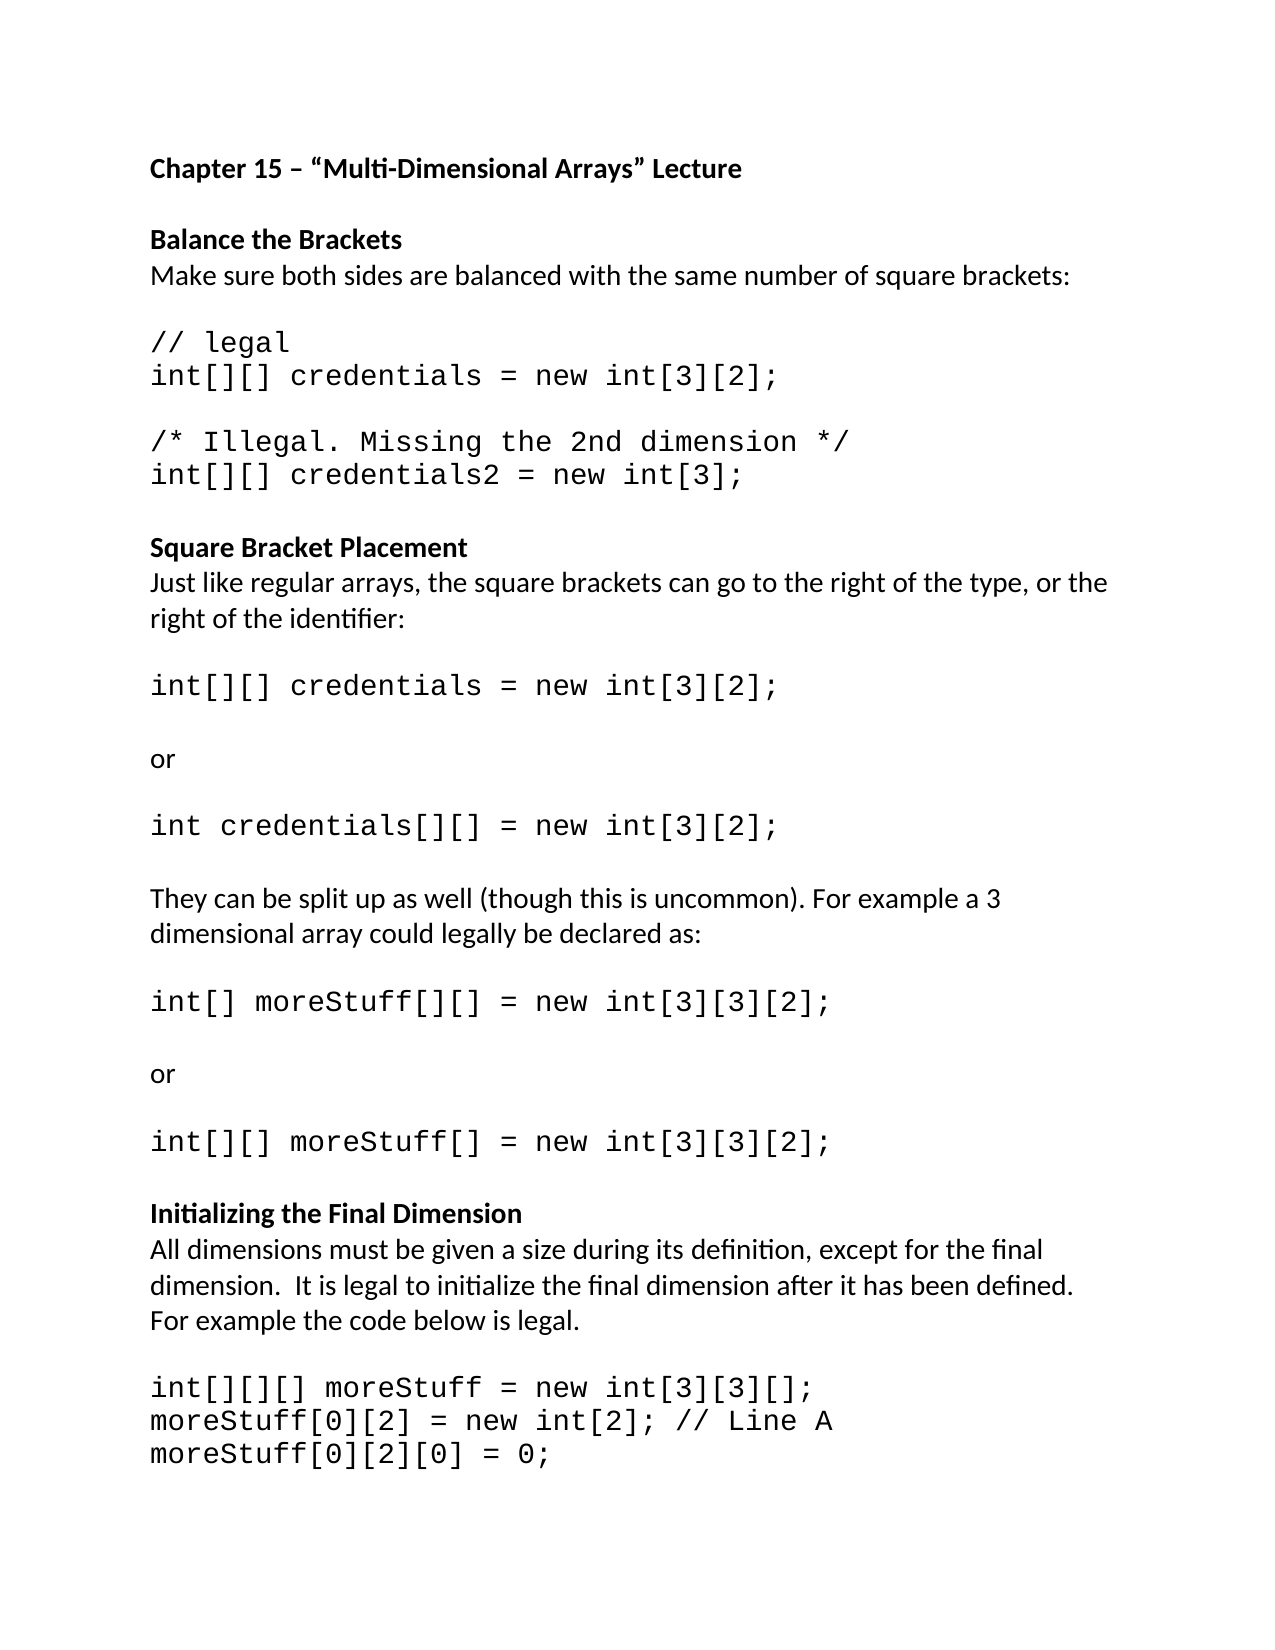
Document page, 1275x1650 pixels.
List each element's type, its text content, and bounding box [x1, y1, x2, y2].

text Chapter 15 – “Multi-Dimensional Arrays” Lecture [150, 150, 1125, 186]
text Make sure both sides are balanced with the same number of square brackets: [150, 257, 1125, 292]
text Initializing the Final Dimension [150, 1195, 1125, 1231]
text All dimensions must be given a size during its definition, except for the final dimension. It is legal to initialize the final dimension after it has been defined. For example the code below is legal. [150, 1231, 1125, 1338]
text int[] moreStuff[][] = new int[3][3][2]; [150, 987, 1125, 1020]
text /* Illegal. Missing the 2nd dimension */ [150, 427, 1125, 460]
text Just like regular arrays, the square brackets can go to the right of the type, or the right of the identifier: [150, 564, 1125, 636]
text Square Bracket Placement [150, 529, 1125, 564]
text int[][] credentials = new int[3][2]; [150, 671, 1125, 704]
text or [150, 1055, 1125, 1091]
text int credentials[][] = new int[3][2]; [150, 811, 1125, 844]
text moreStuff[0][2][0] = 0; [150, 1439, 1125, 1472]
text Balance the Brackets [150, 221, 1125, 257]
text int[][] credentials2 = new int[3]; [150, 460, 1125, 493]
text int[][] credentials = new int[3][2]; [150, 361, 1125, 394]
text or [150, 740, 1125, 776]
text moreStuff[0][2] = new int[2]; // Line A [150, 1406, 1125, 1439]
text They can be split up as well (though this is uncommon). For example a 3 dimensional array could legally be declared as: [150, 880, 1125, 951]
text // legal [150, 328, 1125, 361]
text int[][][] moreStuff = new int[3][3][]; [150, 1373, 1125, 1406]
text int[][] moreStuff[] = new int[3][3][2]; [150, 1127, 1125, 1160]
